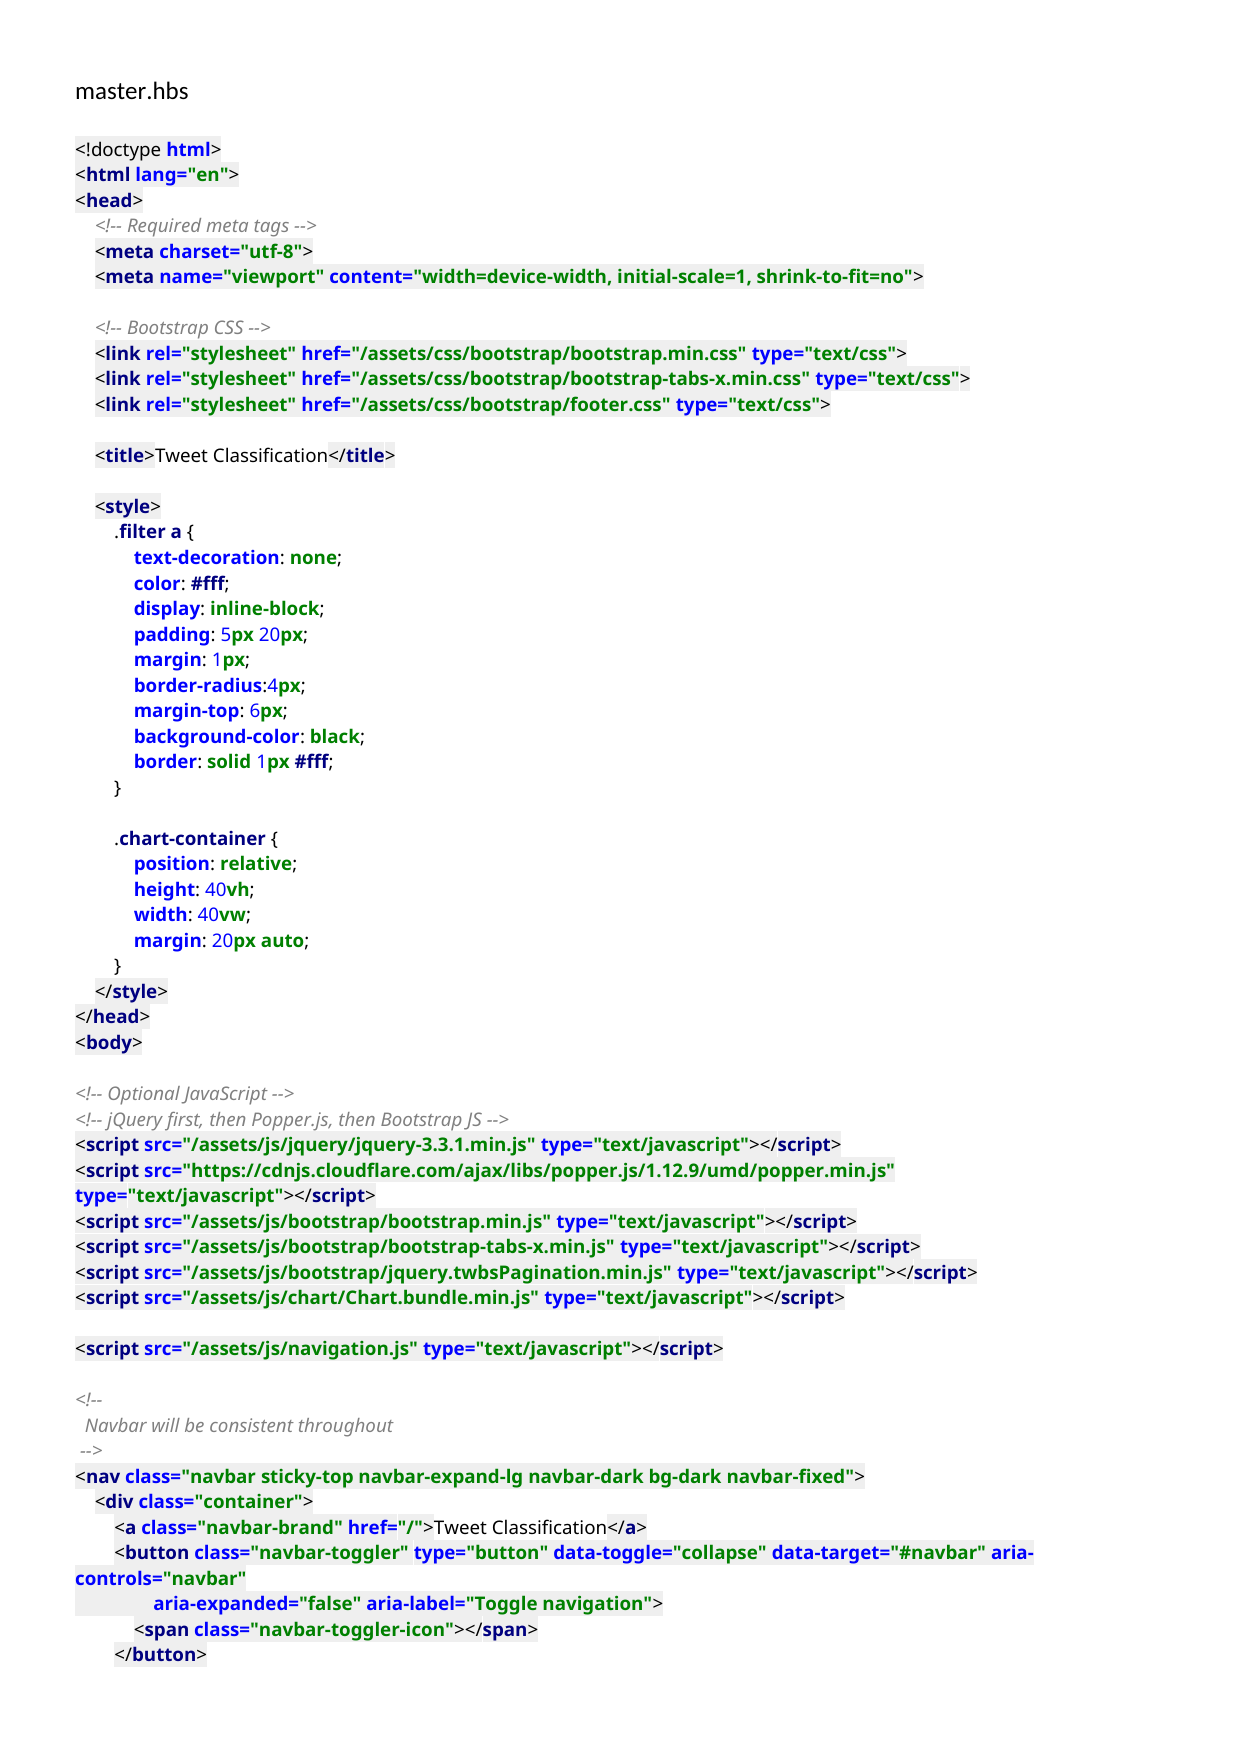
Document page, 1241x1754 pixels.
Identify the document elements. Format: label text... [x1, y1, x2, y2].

subtitle master.hbs [75, 75, 1165, 106]
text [75, 136, 1165, 1667]
